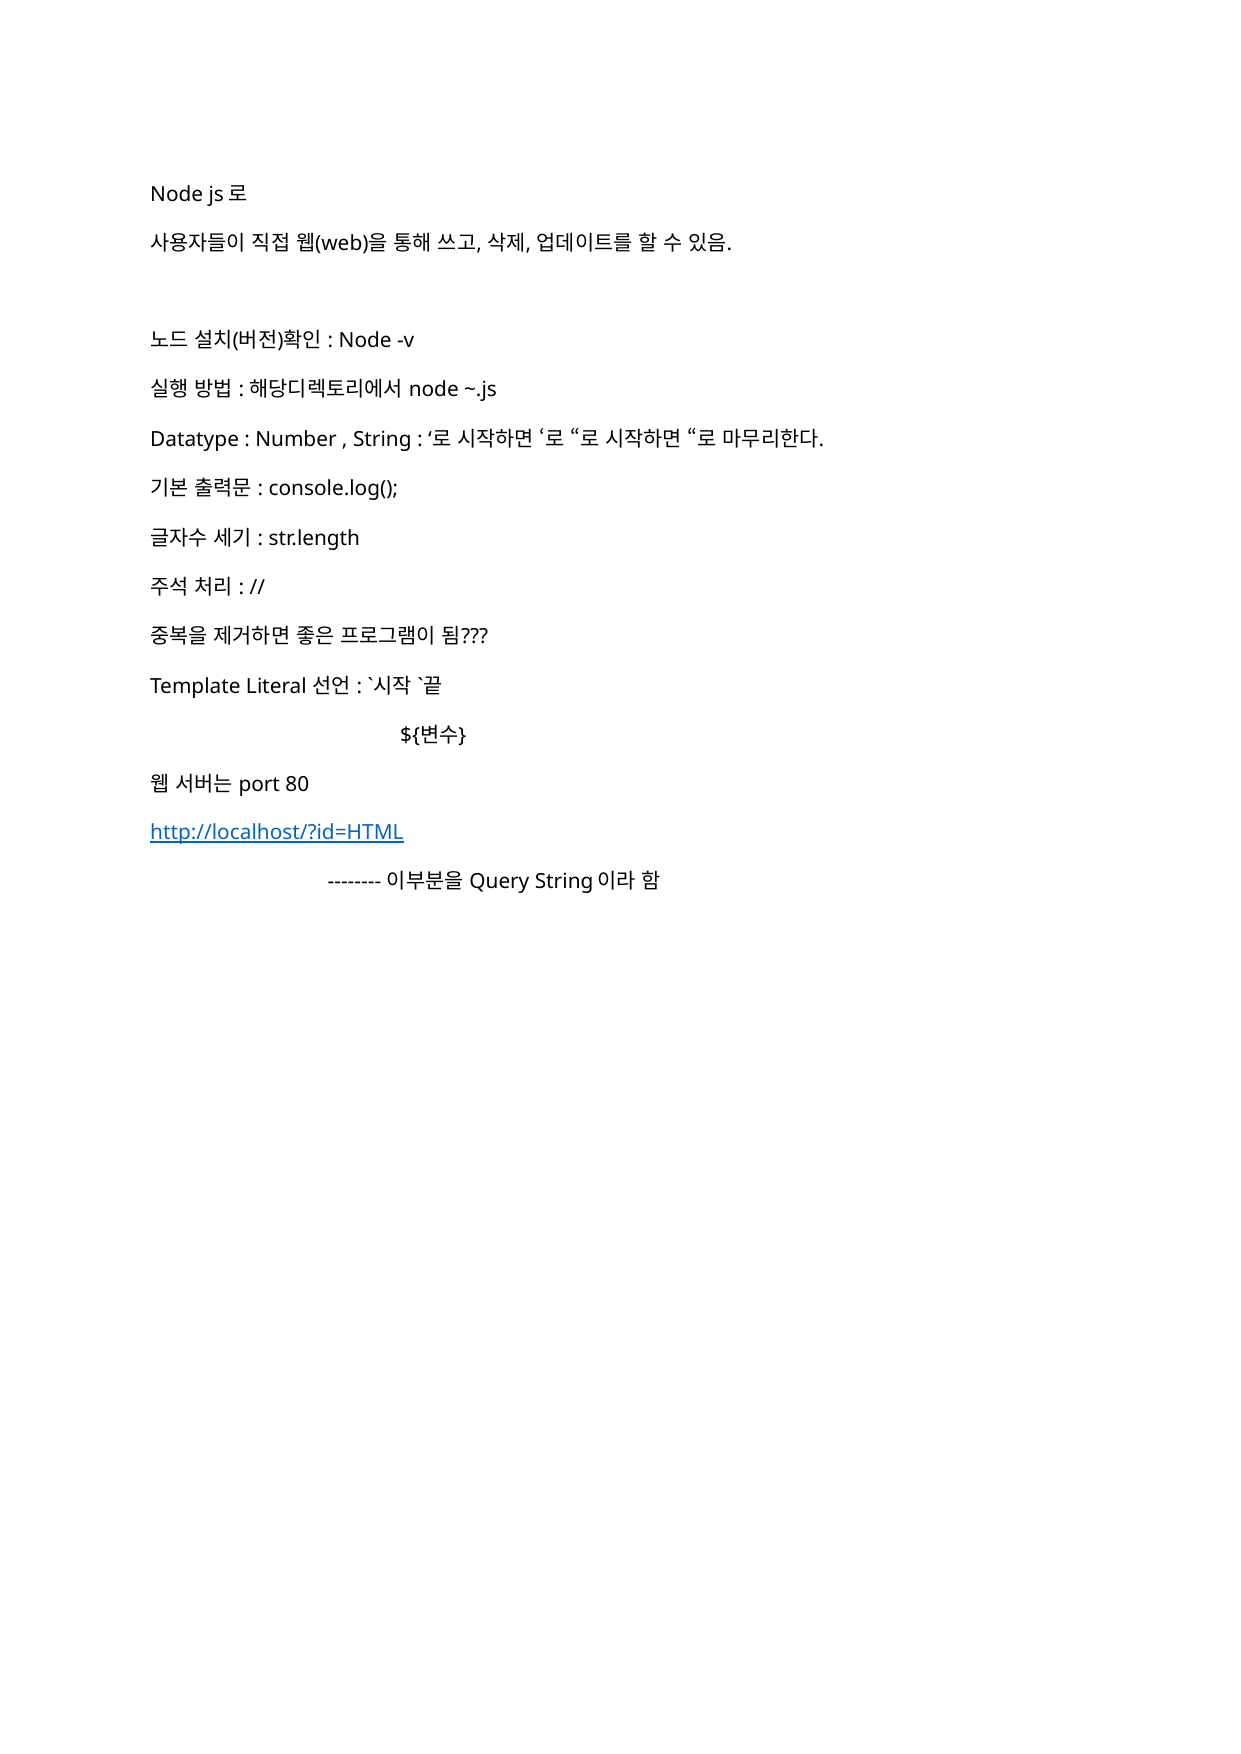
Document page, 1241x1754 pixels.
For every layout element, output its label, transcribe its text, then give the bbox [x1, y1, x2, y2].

text -------- 이부분을 Query String이라 함 [150, 864, 1090, 894]
text 주석 처리 : // [150, 570, 1090, 600]
text ${변수} [317, 718, 1090, 748]
text 실행 방법 : 해당디렉토리에서 node ~.js [150, 373, 1090, 403]
text Node js로 [150, 177, 1090, 207]
text http://localhost/?id=HTML [150, 817, 1090, 845]
text 중복을 제거하면 좋은 프로그램이 됨??? [150, 619, 1090, 650]
text 웹 서버는 port 80 [150, 768, 1090, 798]
text 글자수 세기 : str.length [150, 521, 1090, 551]
text 사용자들이 직접 웹(web)을 통해 쓰고, 삭제, 업데이트를 할 수 있음. [150, 227, 1090, 257]
text Template Literal 선언 : `시작 `끝 [150, 669, 1090, 699]
text 노드 설치(버전)확인 : Node -v [150, 323, 1090, 353]
text 기본 출력문 : console.log(); [150, 471, 1090, 502]
text Datatype : Number , String : ‘로 시작하면 ‘로 “로 시작하면 “로 마무리한다. [150, 422, 1090, 452]
